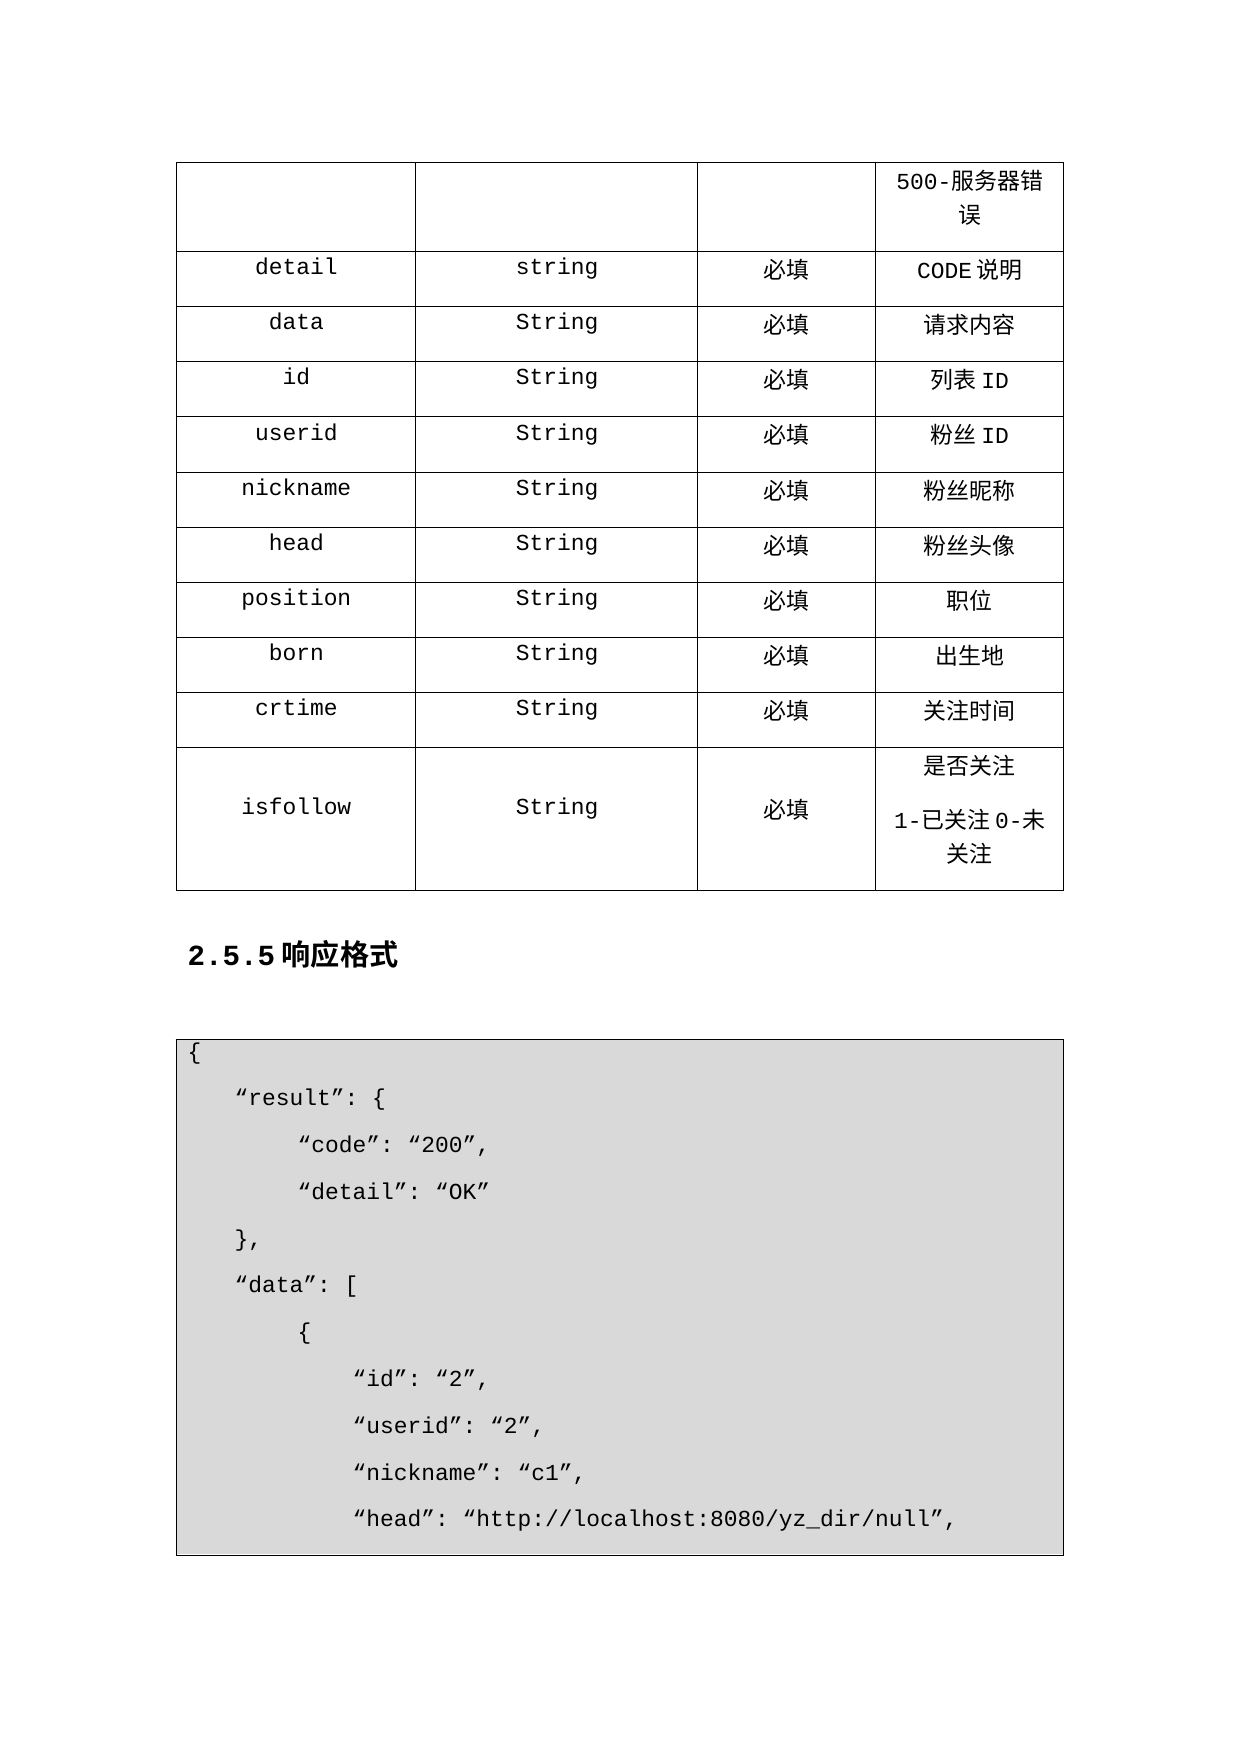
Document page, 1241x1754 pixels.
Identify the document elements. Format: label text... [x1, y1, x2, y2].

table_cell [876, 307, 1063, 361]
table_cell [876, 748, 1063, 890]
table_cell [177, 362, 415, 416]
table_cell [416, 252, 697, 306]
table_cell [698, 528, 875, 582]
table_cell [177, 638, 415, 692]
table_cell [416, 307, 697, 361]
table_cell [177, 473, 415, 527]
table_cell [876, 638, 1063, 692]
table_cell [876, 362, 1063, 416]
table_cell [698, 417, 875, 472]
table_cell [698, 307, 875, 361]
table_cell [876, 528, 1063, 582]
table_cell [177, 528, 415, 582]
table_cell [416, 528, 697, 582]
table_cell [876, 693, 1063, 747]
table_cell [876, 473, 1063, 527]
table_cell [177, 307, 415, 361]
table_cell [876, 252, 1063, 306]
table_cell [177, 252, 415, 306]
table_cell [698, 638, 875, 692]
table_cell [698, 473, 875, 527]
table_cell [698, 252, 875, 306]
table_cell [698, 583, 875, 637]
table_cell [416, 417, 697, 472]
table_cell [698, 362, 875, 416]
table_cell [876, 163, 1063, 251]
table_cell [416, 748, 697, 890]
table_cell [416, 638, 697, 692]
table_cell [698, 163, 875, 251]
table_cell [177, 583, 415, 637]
subtitle 2.5.5 响应格式 [187, 920, 1053, 985]
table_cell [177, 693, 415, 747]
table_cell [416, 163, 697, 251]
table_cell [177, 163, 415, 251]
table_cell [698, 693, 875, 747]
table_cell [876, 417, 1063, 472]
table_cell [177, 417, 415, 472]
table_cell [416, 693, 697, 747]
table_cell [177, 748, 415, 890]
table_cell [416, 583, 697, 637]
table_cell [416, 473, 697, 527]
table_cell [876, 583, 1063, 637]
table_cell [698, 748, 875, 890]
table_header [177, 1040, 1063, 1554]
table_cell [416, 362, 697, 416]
